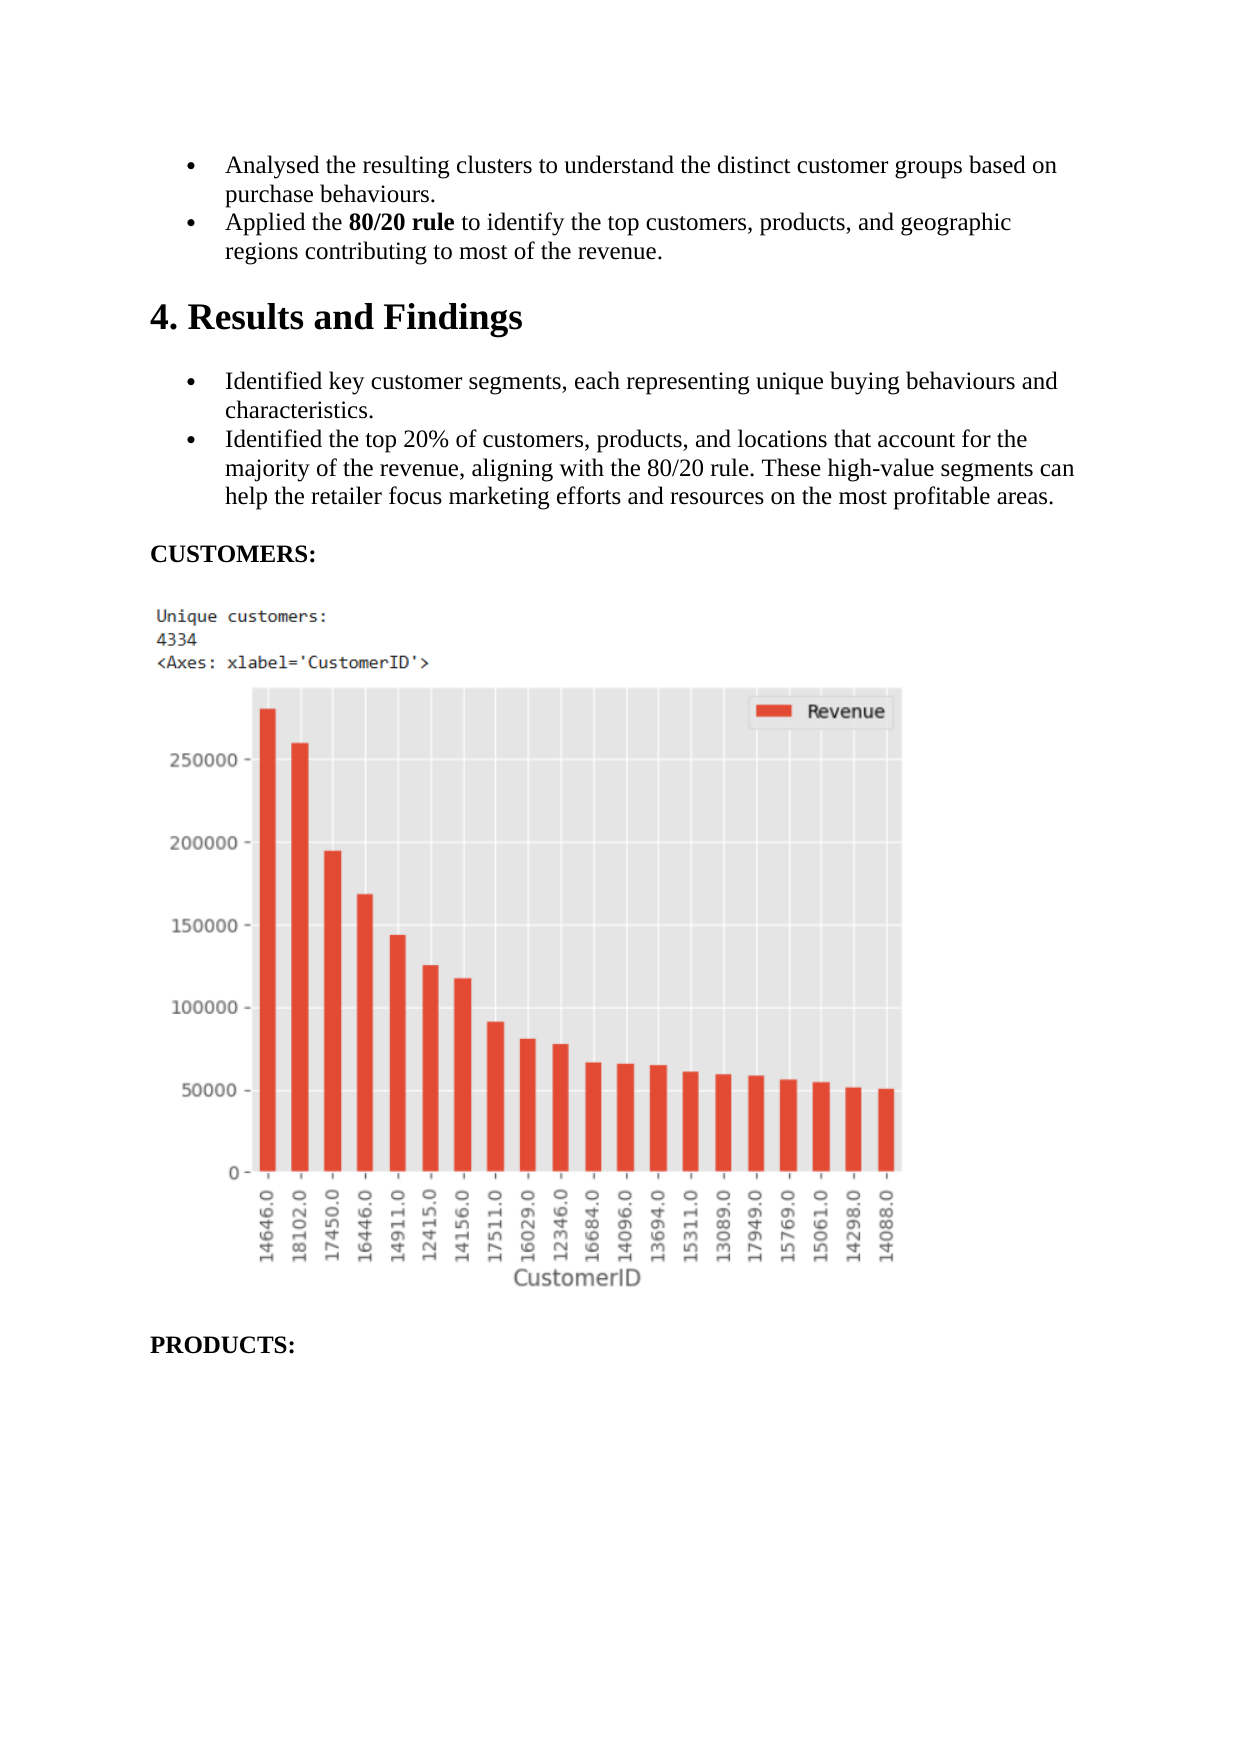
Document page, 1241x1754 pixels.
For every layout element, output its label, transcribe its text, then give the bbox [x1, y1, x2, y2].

list Applied the 80/20 rule to identify the top customers, products, and geographic regions contributing to most of the revenue. [187, 207, 1090, 265]
text CUSTOMERS: [150, 539, 1090, 568]
text 4. Results and Findings [150, 294, 1090, 337]
list Identified the top 20% of customers, products, and locations that account for the majority of the revenue, aligning with the 80/20 rule. These high-value segments can help the retailer focus marketing efforts and resources on the most profitable areas. [187, 424, 1090, 510]
picture [150, 597, 984, 1302]
list Identified key customer segments, each representing unique buying behaviours and characteristics. [187, 366, 1090, 424]
list Analysed the resulting clusters to understand the distinct customer groups based on purchase behaviours. [187, 150, 1090, 207]
text PRODUCTS: [150, 1330, 1090, 1359]
